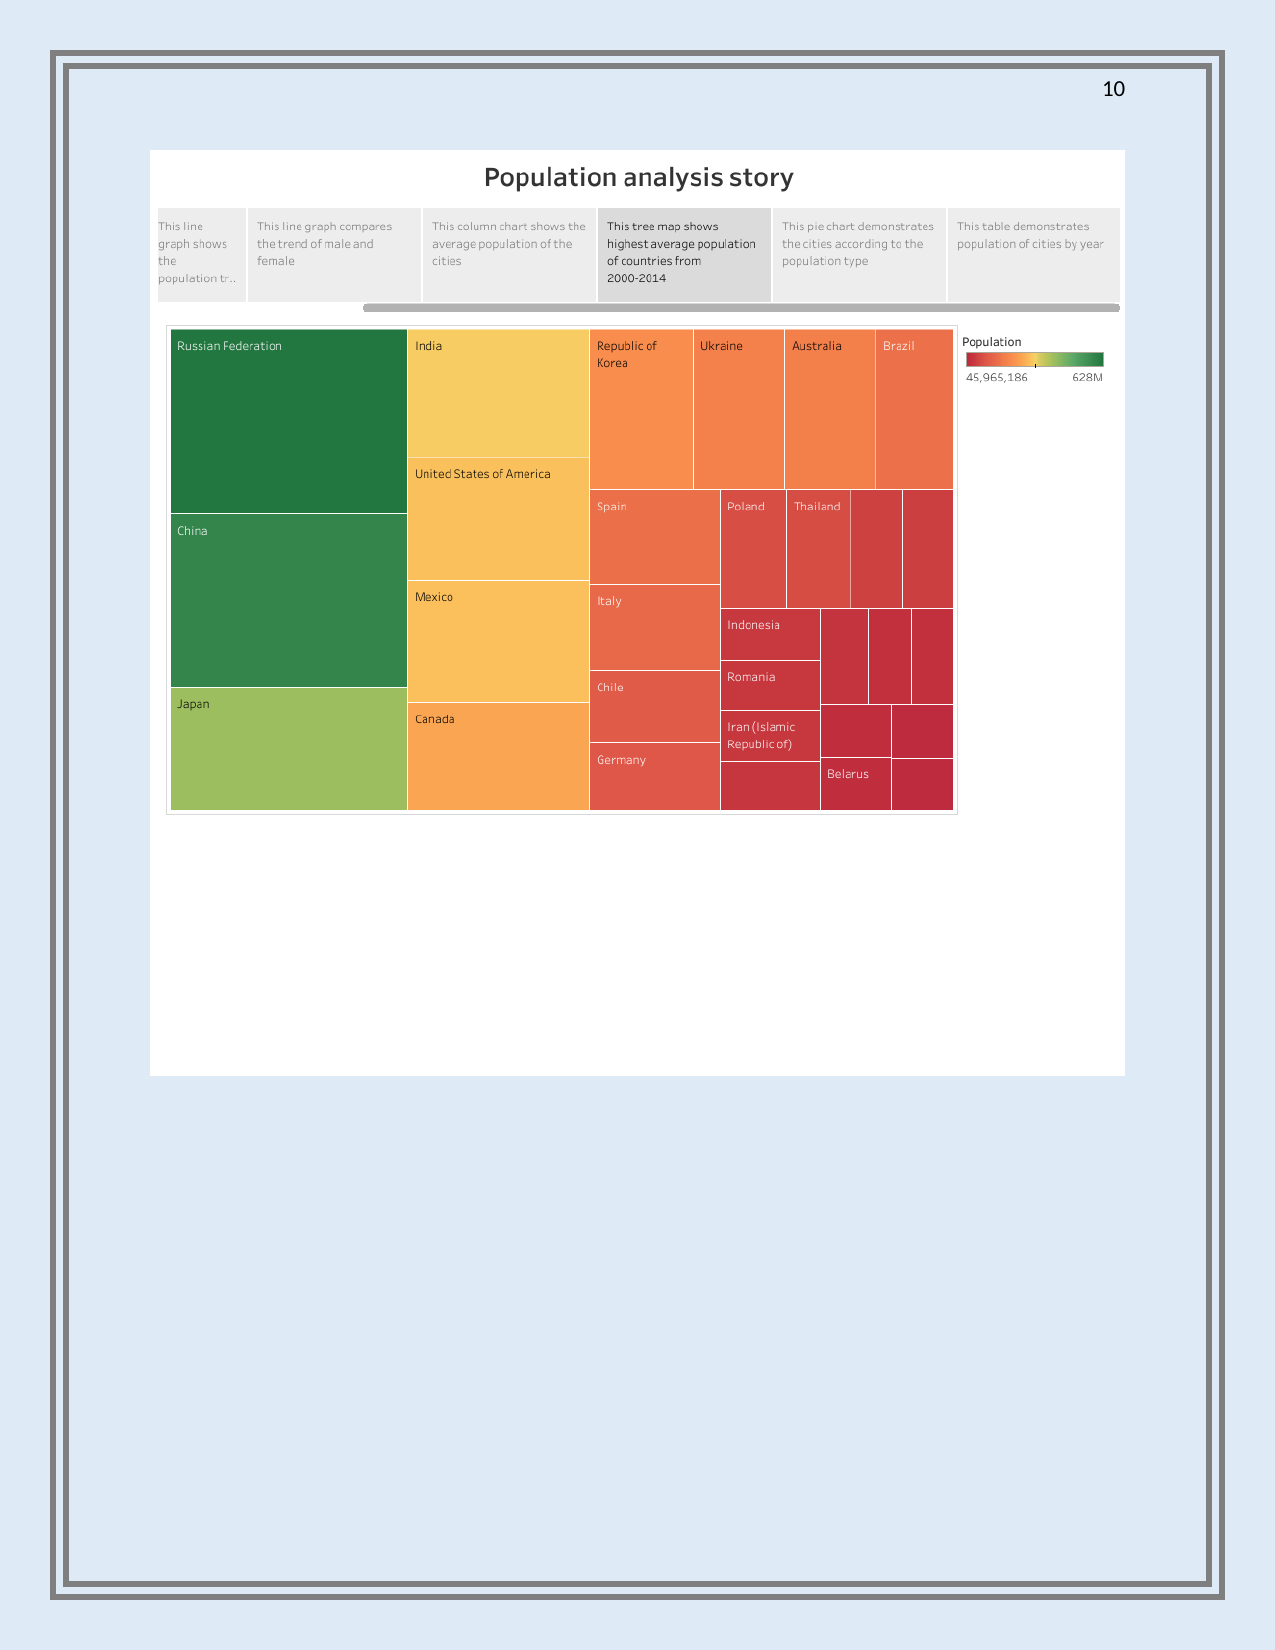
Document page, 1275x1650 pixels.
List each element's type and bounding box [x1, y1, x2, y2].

picture [150, 150, 1125, 1076]
